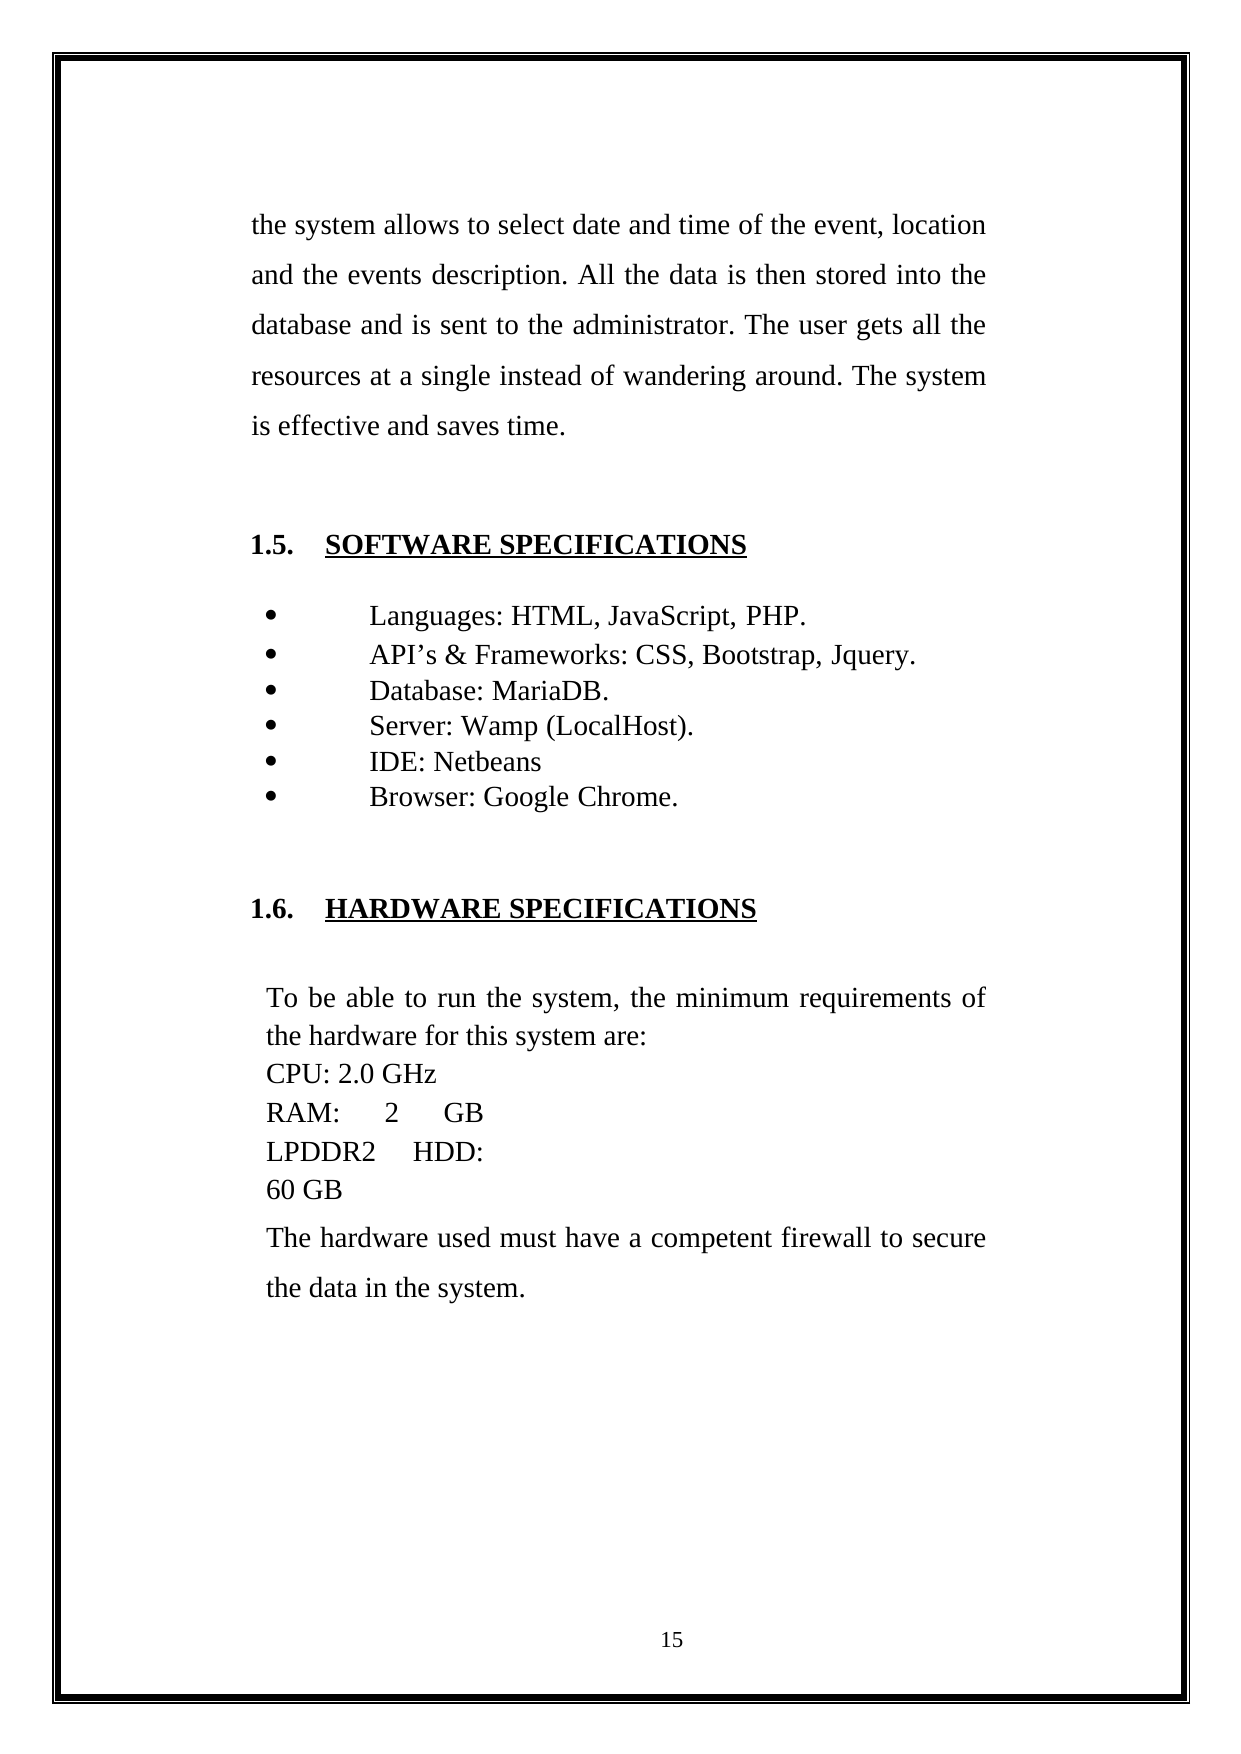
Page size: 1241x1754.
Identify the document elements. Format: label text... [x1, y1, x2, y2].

text To be able to run the system, the minimum requirements of the hardware for this system are: [266, 980, 987, 1052]
list Languages: HTML, JavaScript, PHP. [266, 598, 1151, 632]
text CPU: 2.0 GHz [266, 1057, 1151, 1090]
text The hardware used must have a competent firewall to secure the data in the system. [266, 1220, 987, 1304]
list SOFTWARE SPECIFICATIONS [250, 527, 987, 560]
list Browser: Google Chrome. [266, 779, 1151, 813]
list Database: MariaDB. [266, 672, 1151, 707]
list Server: Wamp (LocalHost). [266, 707, 1151, 743]
subtitle HARDWARE SPECIFICATIONS [250, 891, 1151, 925]
list API’s & Frameworks: CSS, Bootstrap, Jquery. [266, 636, 1151, 672]
text RAM: 2 GB LPDDR2 HDD: 60 GB [266, 1095, 484, 1206]
list IDE: Netbeans [266, 743, 1151, 779]
